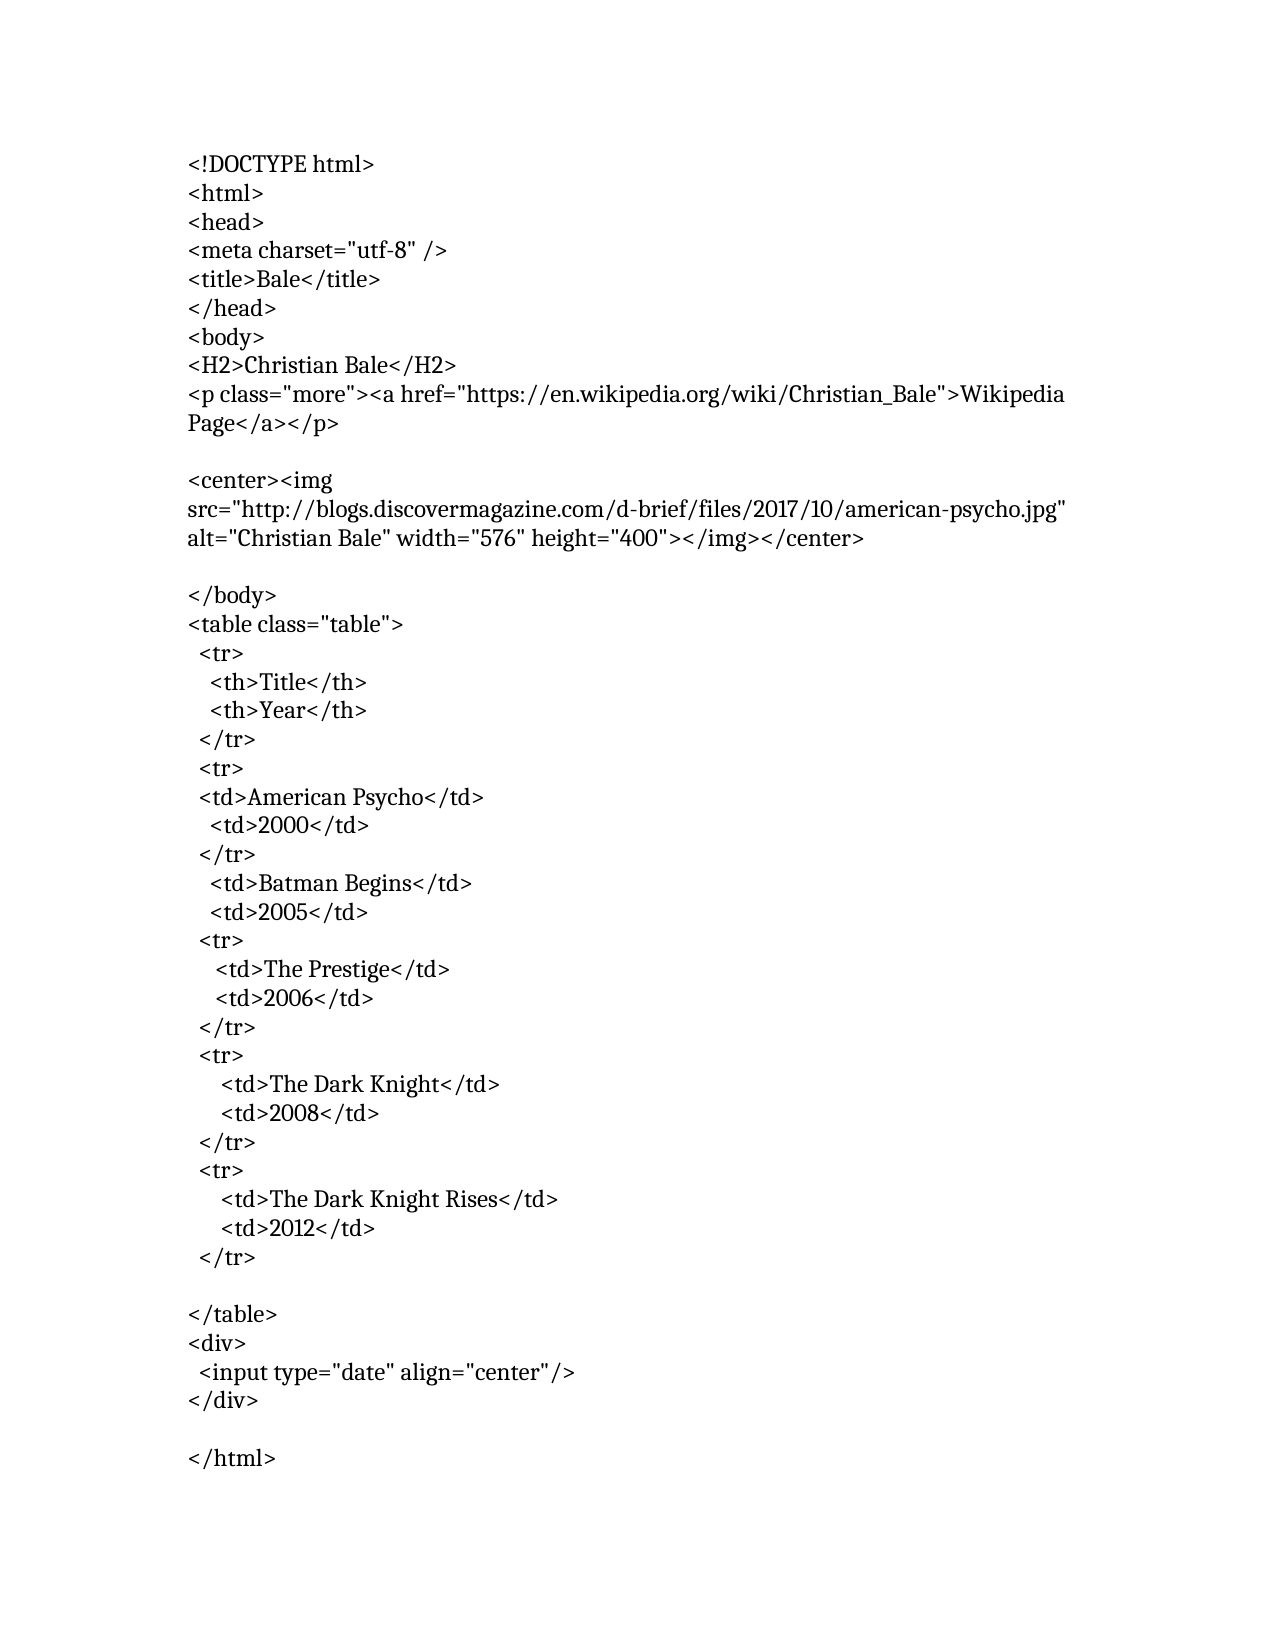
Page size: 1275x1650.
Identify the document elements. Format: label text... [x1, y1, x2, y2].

text </tr> [187, 1012, 1087, 1041]
text <td>The Dark Knight</td> [187, 1070, 1087, 1099]
text <input type="date" align="center"/> [187, 1357, 1087, 1386]
text <H2>Christian Bale</H2> [187, 351, 1087, 380]
text </tr> [187, 1127, 1087, 1156]
text <td>American Psycho</td> [187, 782, 1087, 811]
text <!DOCTYPE html> [187, 150, 1087, 179]
text </body> [187, 581, 1087, 610]
text <tr> [187, 1156, 1087, 1185]
text <td>The Dark Knight Rises</td> [187, 1185, 1087, 1214]
text <title>Bale</title> [187, 265, 1087, 294]
text </tr> [187, 840, 1087, 869]
text <head> [187, 207, 1087, 236]
text <td>2005</td> [187, 897, 1087, 926]
text <tr> [187, 639, 1087, 667]
text <td>2006</td> [187, 984, 1087, 1012]
text </div> [187, 1386, 1087, 1415]
text <tr> [187, 1041, 1087, 1070]
text <td>2008</td> [187, 1099, 1087, 1127]
text <center><img src="http://blogs.discovermagazine.com/d-brief/files/2017/10/american-psycho.jpg" alt="Christian Bale" width="576" height="400"></img></center> [187, 466, 1087, 552]
text <td>Batman Begins</td> [187, 869, 1087, 897]
text <meta charset="utf-8" /> [187, 236, 1087, 265]
text <tr> [187, 754, 1087, 782]
text <html> [187, 179, 1087, 207]
text <table class="table"> [187, 610, 1087, 639]
text <p class="more"><a href="https://en.wikipedia.org/wiki/Christian_Bale">Wikipedia Page</a></p> [187, 380, 1087, 437]
text <th>Title</th> [187, 667, 1087, 696]
text <td>2012</td> [187, 1214, 1087, 1242]
text </table> [187, 1300, 1087, 1329]
text <td>2000</td> [187, 811, 1087, 840]
text <th>Year</th> [187, 696, 1087, 725]
text <tr> [187, 926, 1087, 955]
text <div> [187, 1329, 1087, 1357]
text </tr> [187, 725, 1087, 754]
text </html> [187, 1444, 1087, 1472]
text <td>The Prestige</td> [187, 955, 1087, 984]
text <body> [187, 322, 1087, 351]
text </tr> [187, 1242, 1087, 1271]
text </head> [187, 294, 1087, 322]
